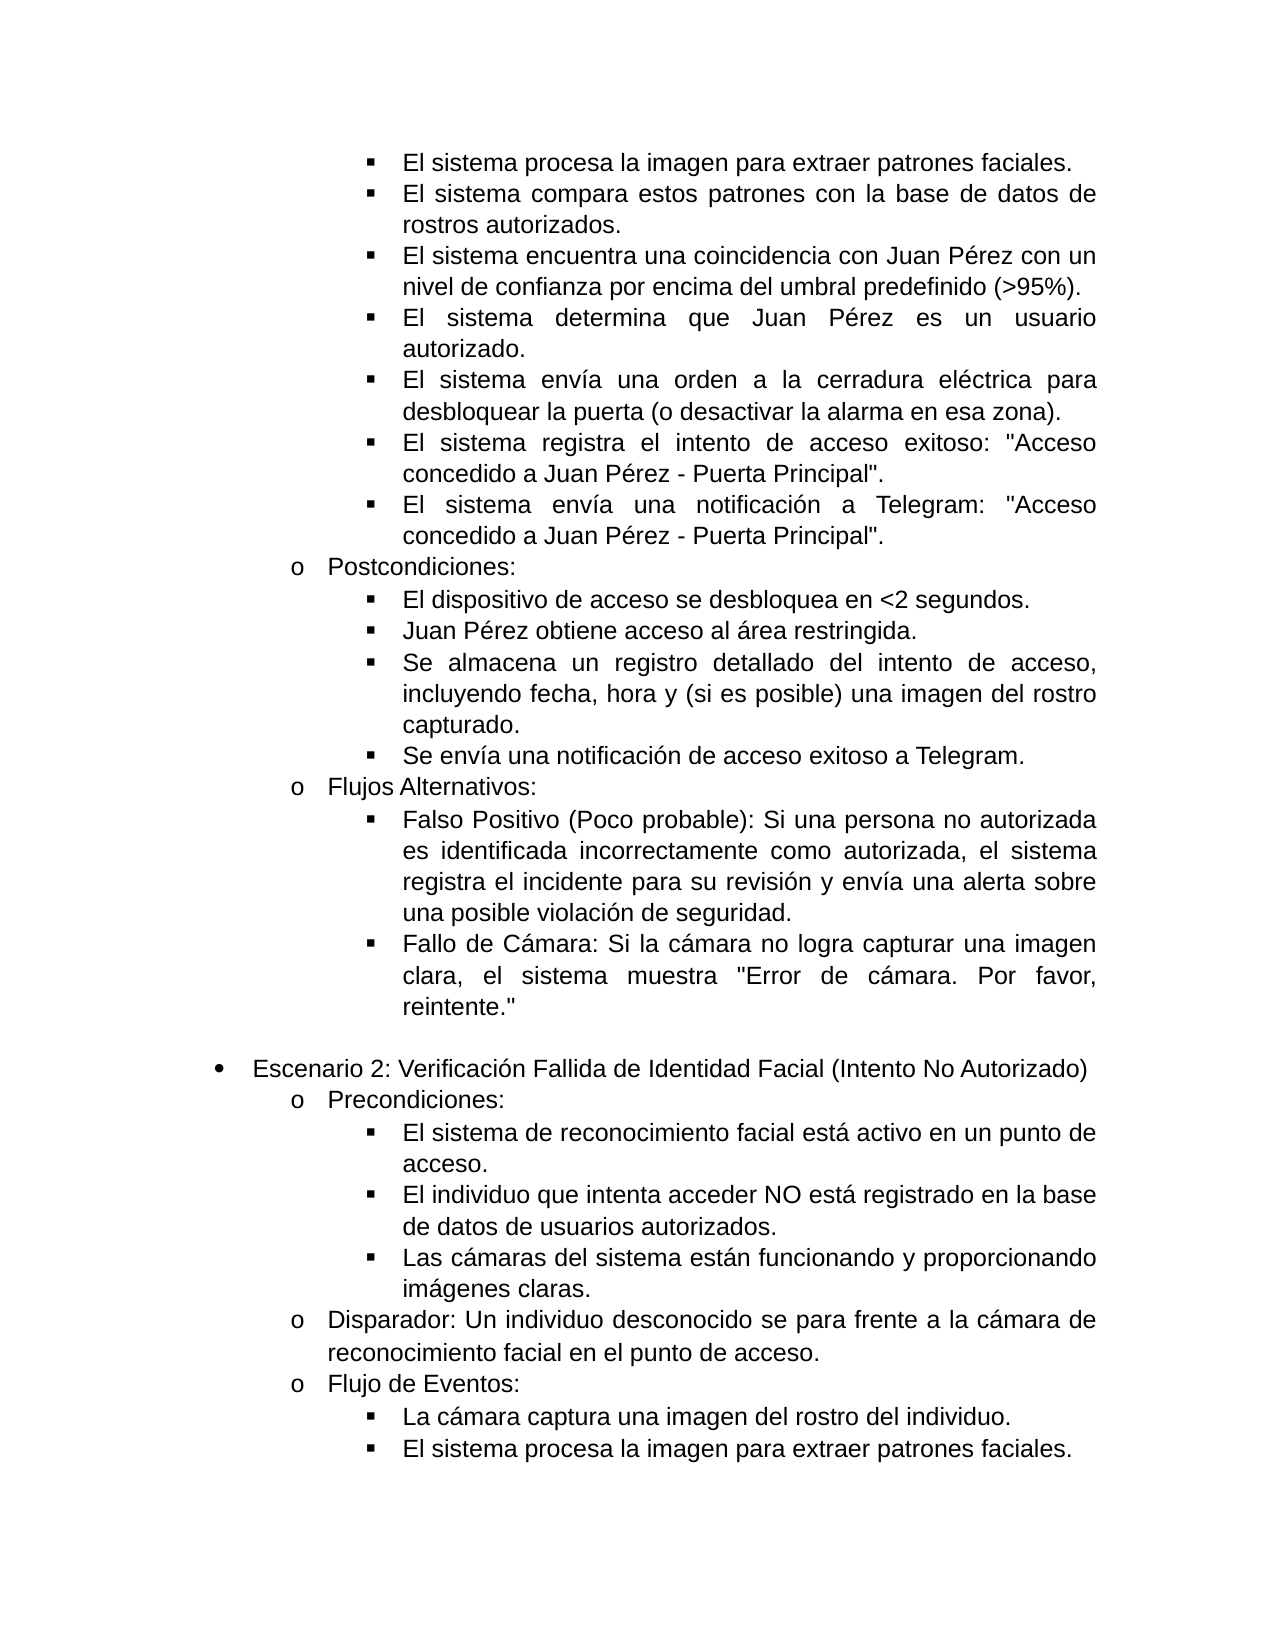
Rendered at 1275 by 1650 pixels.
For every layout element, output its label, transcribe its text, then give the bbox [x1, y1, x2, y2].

list El sistema de reconocimiento facial está activo en un punto de acceso. [365, 1118, 1098, 1178]
list Postcondiciones: [290, 552, 1098, 583]
list Escenario 2: Verificación Fallida de Identidad Facial (Intento No Autorizado) [215, 1054, 1098, 1083]
list La cámara captura una imagen del rostro del individuo. [365, 1402, 1098, 1431]
list Precondiciones: [290, 1085, 1098, 1116]
list El sistema registra el intento de acceso exitoso: "Acceso concedido a Juan Pérez - Puerta Principal". [365, 427, 1098, 487]
list El sistema procesa la imagen para extraer patrones faciales. [365, 1433, 1098, 1462]
list El sistema envía una notificación a Telegram: "Acceso concedido a Juan Pérez - Puerta Principal". [365, 490, 1098, 549]
list El sistema encuentra una coincidencia con Juan Pérez con un nivel de confianza por encima del umbral predefinido (>95%). [365, 241, 1098, 301]
list Flujo de Eventos: [290, 1369, 1098, 1400]
list El dispositivo de acceso se desbloquea en <2 segundos. [365, 585, 1098, 614]
list Disparador: Un individuo desconocido se para frente a la cámara de reconocimiento facial en el punto de acceso. [290, 1305, 1098, 1367]
list El sistema determina que Juan Pérez es un usuario autorizado. [365, 303, 1098, 363]
list El sistema envía una orden a la cerradura eléctrica para desbloquear la puerta (o desactivar la alarma en esa zona). [365, 365, 1098, 425]
list Falso Positivo (Poco probable): Si una persona no autorizada es identificada incorrectamente como autorizada, el sistema registra el incidente para su revisión y envía una alerta sobre una posible violación de seguridad. [365, 805, 1098, 927]
list Fallo de Cámara: Si la cámara no logra capturar una imagen clara, el sistema muestra "Error de cámara. Por favor, reintente." [365, 929, 1098, 1020]
list El individuo que intenta acceder NO está registrado en la base de datos de usuarios autorizados. [365, 1180, 1098, 1240]
list Se envía una notificación de acceso exitoso a Telegram. [365, 741, 1098, 769]
list Las cámaras del sistema están funcionando y proporcionando imágenes claras. [365, 1243, 1098, 1302]
list Juan Pérez obtiene acceso al área restringida. [365, 616, 1098, 645]
list Flujos Alternativos: [290, 772, 1098, 803]
list Se almacena un registro detallado del intento de acceso, incluyendo fecha, hora y (si es posible) una imagen del rostro capturado. [365, 647, 1098, 738]
list El sistema procesa la imagen para extraer patrones faciales. [365, 148, 1098, 176]
list El sistema compara estos patrones con la base de datos de rostros autorizados. [365, 179, 1098, 239]
